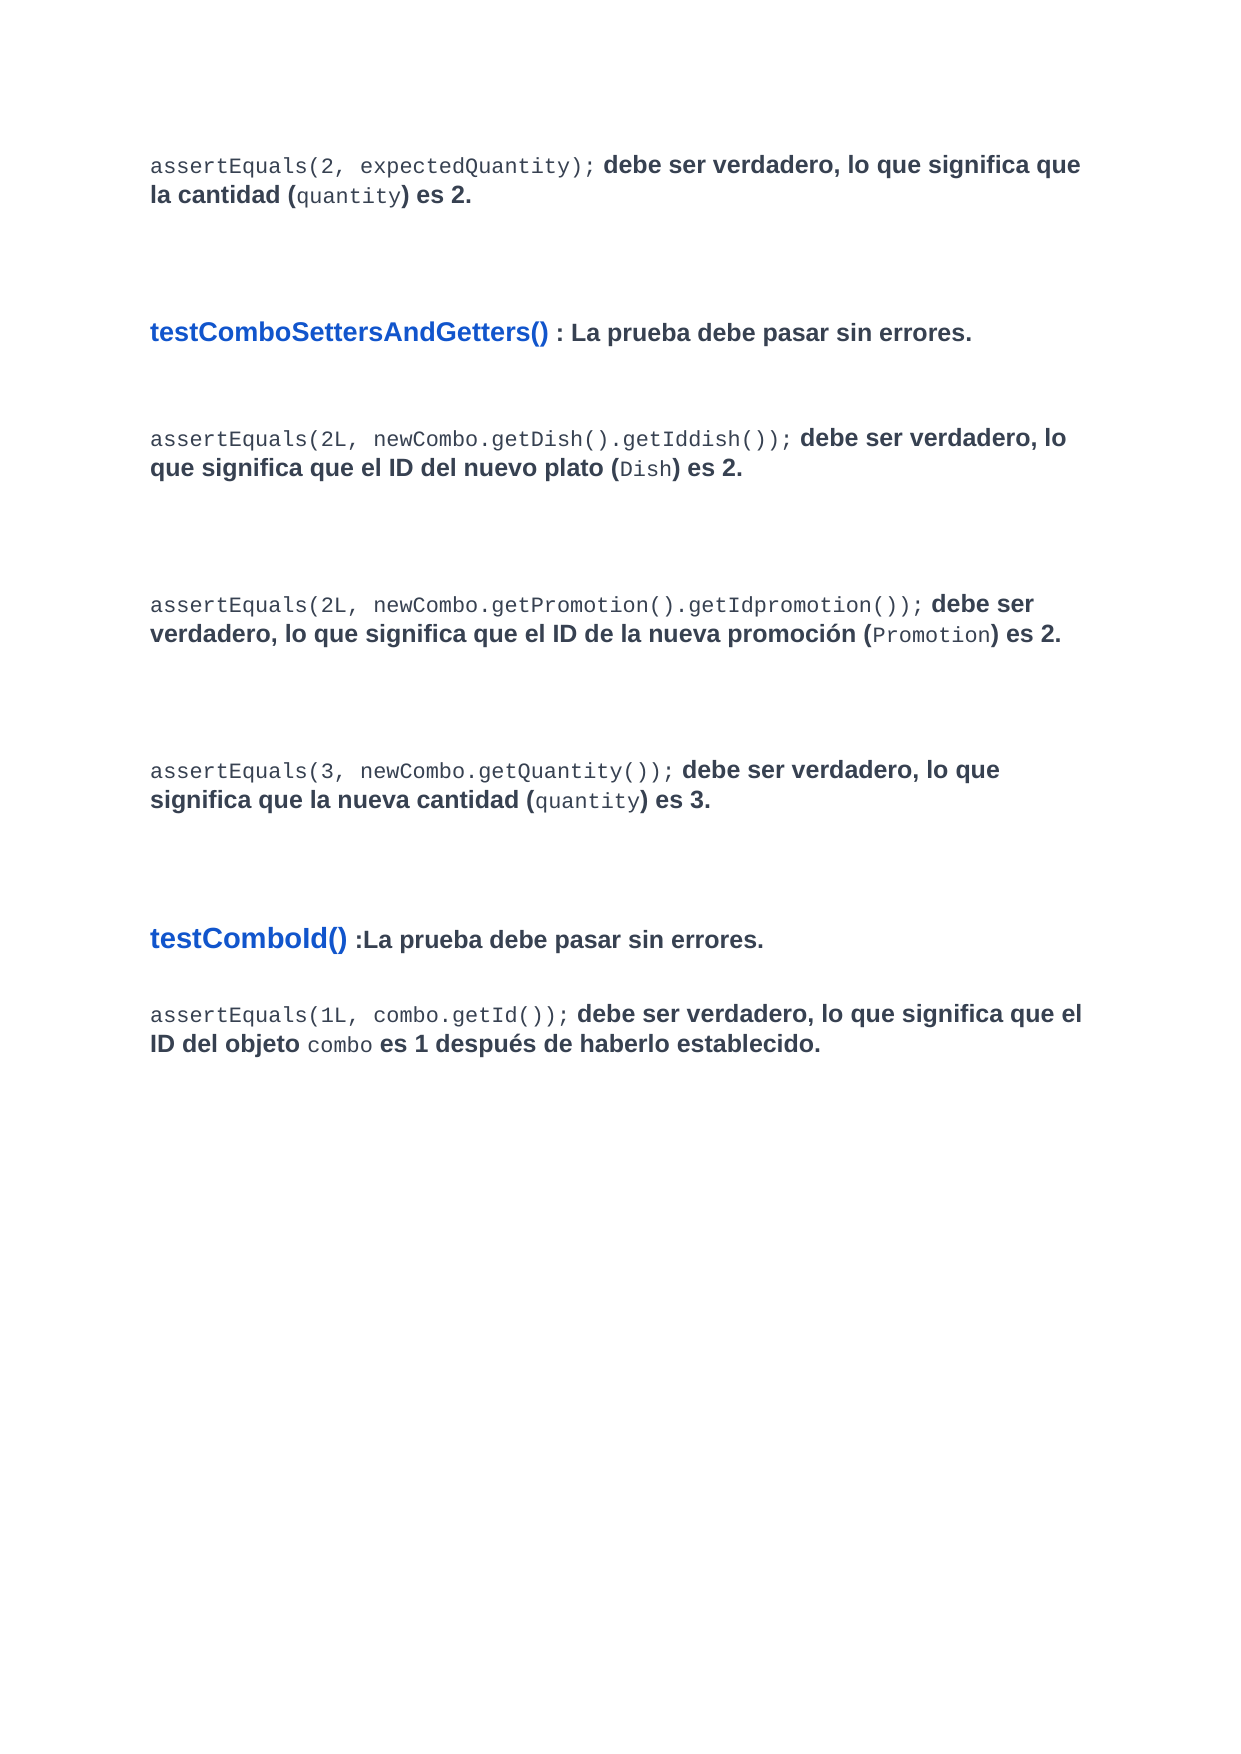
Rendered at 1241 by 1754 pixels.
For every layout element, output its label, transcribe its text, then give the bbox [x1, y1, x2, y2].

text testComboSettersAndGetters() : La prueba debe pasar sin errores. [150, 316, 1090, 347]
text assertEquals(2L, newCombo.getPromotion().getIdpromotion()); debe ser verdadero, lo que significa que el ID de la nueva promoción (Promotion) es 2. [150, 589, 1090, 649]
text testComboId() :La prueba debe pasar sin errores. [150, 921, 1090, 955]
text assertEquals(2L, newCombo.getDish().getIddish()); debe ser verdadero, lo que significa que el ID del nuevo plato (Dish) es 2. [150, 422, 1090, 482]
text assertEquals(2, expectedQuantity); debe ser verdadero, lo que significa que la cantidad (quantity) es 2. [150, 150, 1090, 210]
text assertEquals(1L, combo.getId()); debe ser verdadero, lo que significa que el ID del objeto combo es 1 después de haberlo establecido. [150, 998, 1090, 1058]
text assertEquals(3, newCombo.getQuantity()); debe ser verdadero, lo que significa que la nueva cantidad (quantity) es 3. [150, 755, 1090, 815]
